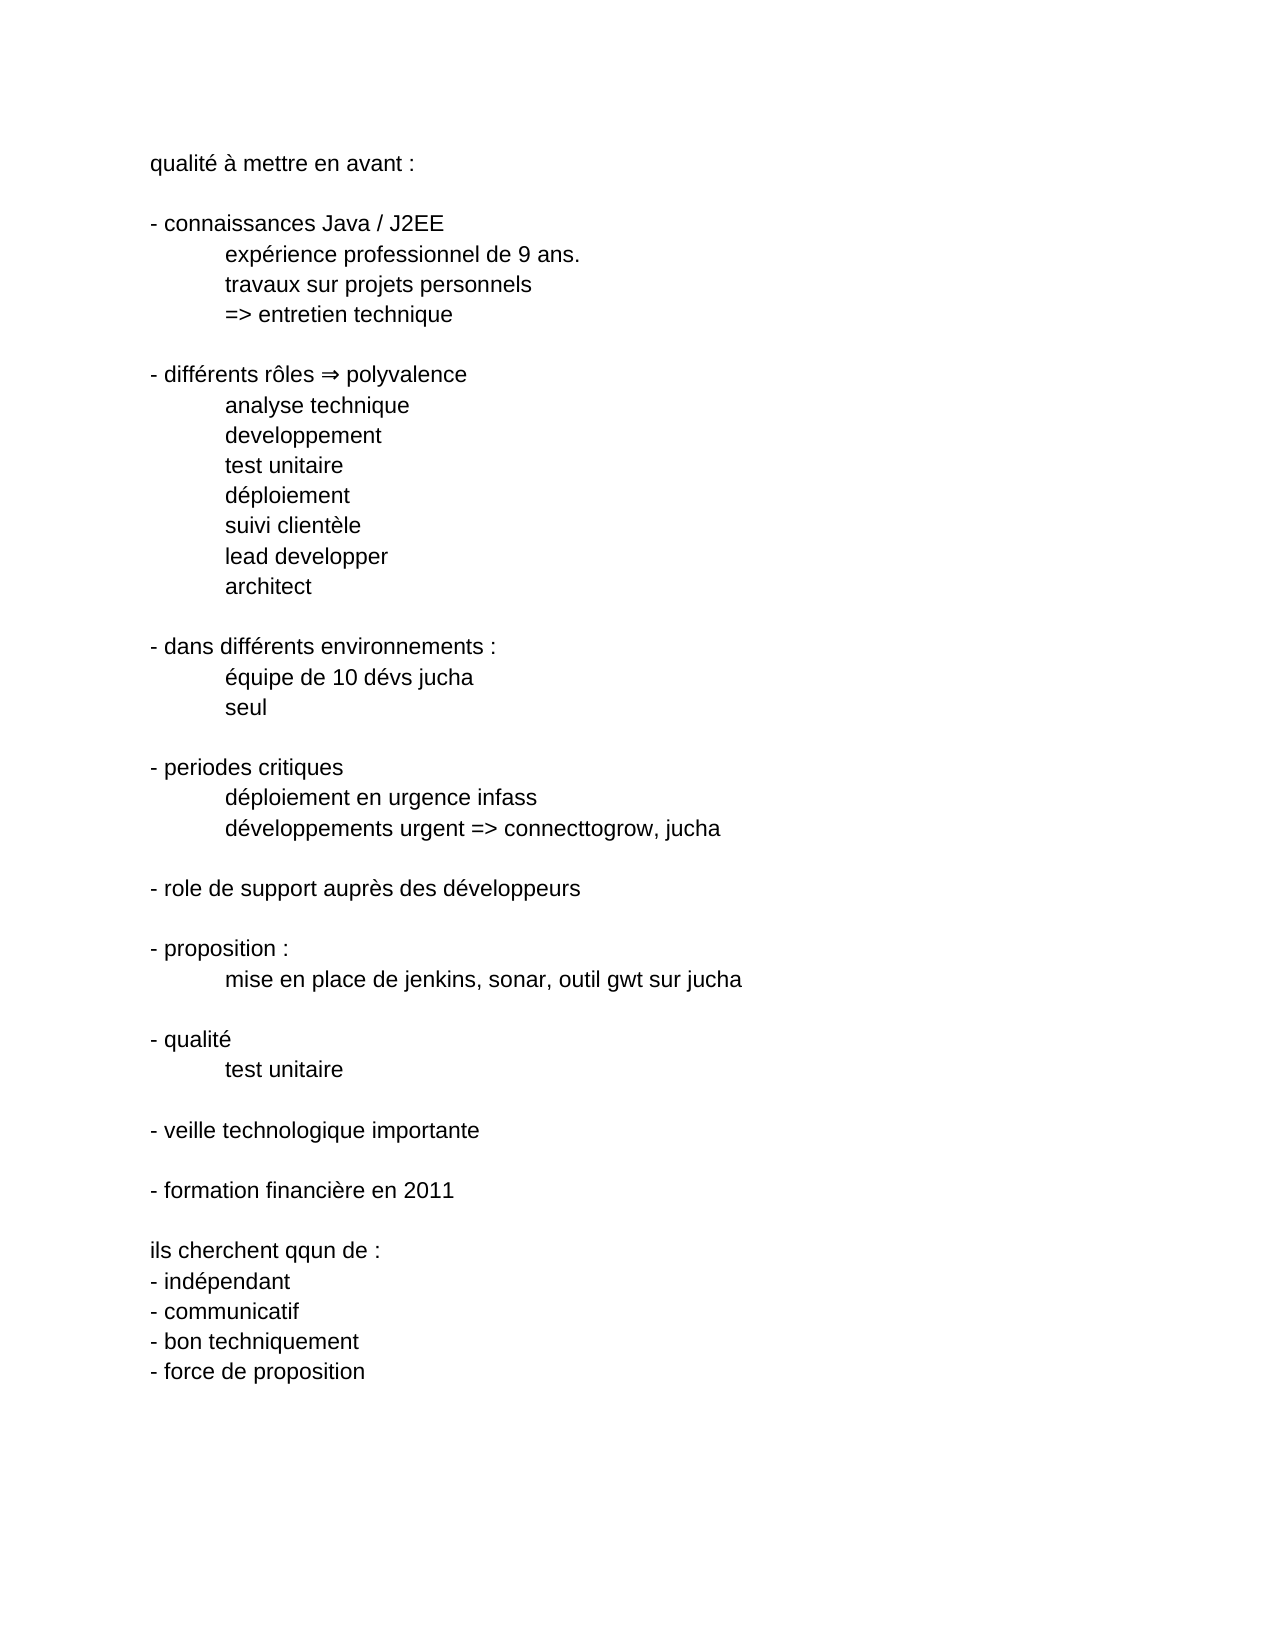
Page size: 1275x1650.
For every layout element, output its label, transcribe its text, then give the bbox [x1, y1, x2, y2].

text ils cherchent qqun de : [150, 1237, 1125, 1264]
text - veille technologique importante [150, 1117, 1125, 1143]
text qualité à mettre en avant : [150, 150, 1125, 176]
text déploiement [150, 482, 1125, 509]
text seul [150, 694, 1125, 720]
text mise en place de jenkins, sonar, outil gwt sur jucha [150, 966, 1125, 992]
text test unitaire [150, 452, 1125, 478]
text lead developper [150, 543, 1125, 569]
text - formation financière en 2011 [150, 1177, 1125, 1203]
text équipe de 10 dévs jucha [150, 663, 1125, 690]
text travaux sur projets personnels [150, 271, 1125, 297]
text - indépendant [150, 1268, 1125, 1294]
text developpement [150, 422, 1125, 448]
text architect [150, 573, 1125, 599]
text - connaissances Java / J2EE [150, 210, 1125, 237]
text - periodes critiques [150, 754, 1125, 781]
text => entretien technique [150, 301, 1125, 327]
text - dans différents environnements : [150, 633, 1125, 660]
text développements urgent => connecttogrow, jucha [150, 814, 1125, 841]
text - qualité [150, 1026, 1125, 1052]
text - communicatif [150, 1298, 1125, 1324]
text test unitaire [150, 1056, 1125, 1083]
text - bon techniquement [150, 1328, 1125, 1354]
text expérience professionnel de 9 ans. [150, 241, 1125, 267]
text - différents rôles ⇒ polyvalence [150, 361, 1125, 388]
text - force de proposition [150, 1358, 1125, 1385]
text analyse technique [150, 392, 1125, 418]
text déploiement en urgence infass [150, 784, 1125, 811]
text suivi clientèle [150, 512, 1125, 539]
text - proposition : [150, 935, 1125, 962]
text - role de support auprès des développeurs [150, 875, 1125, 901]
